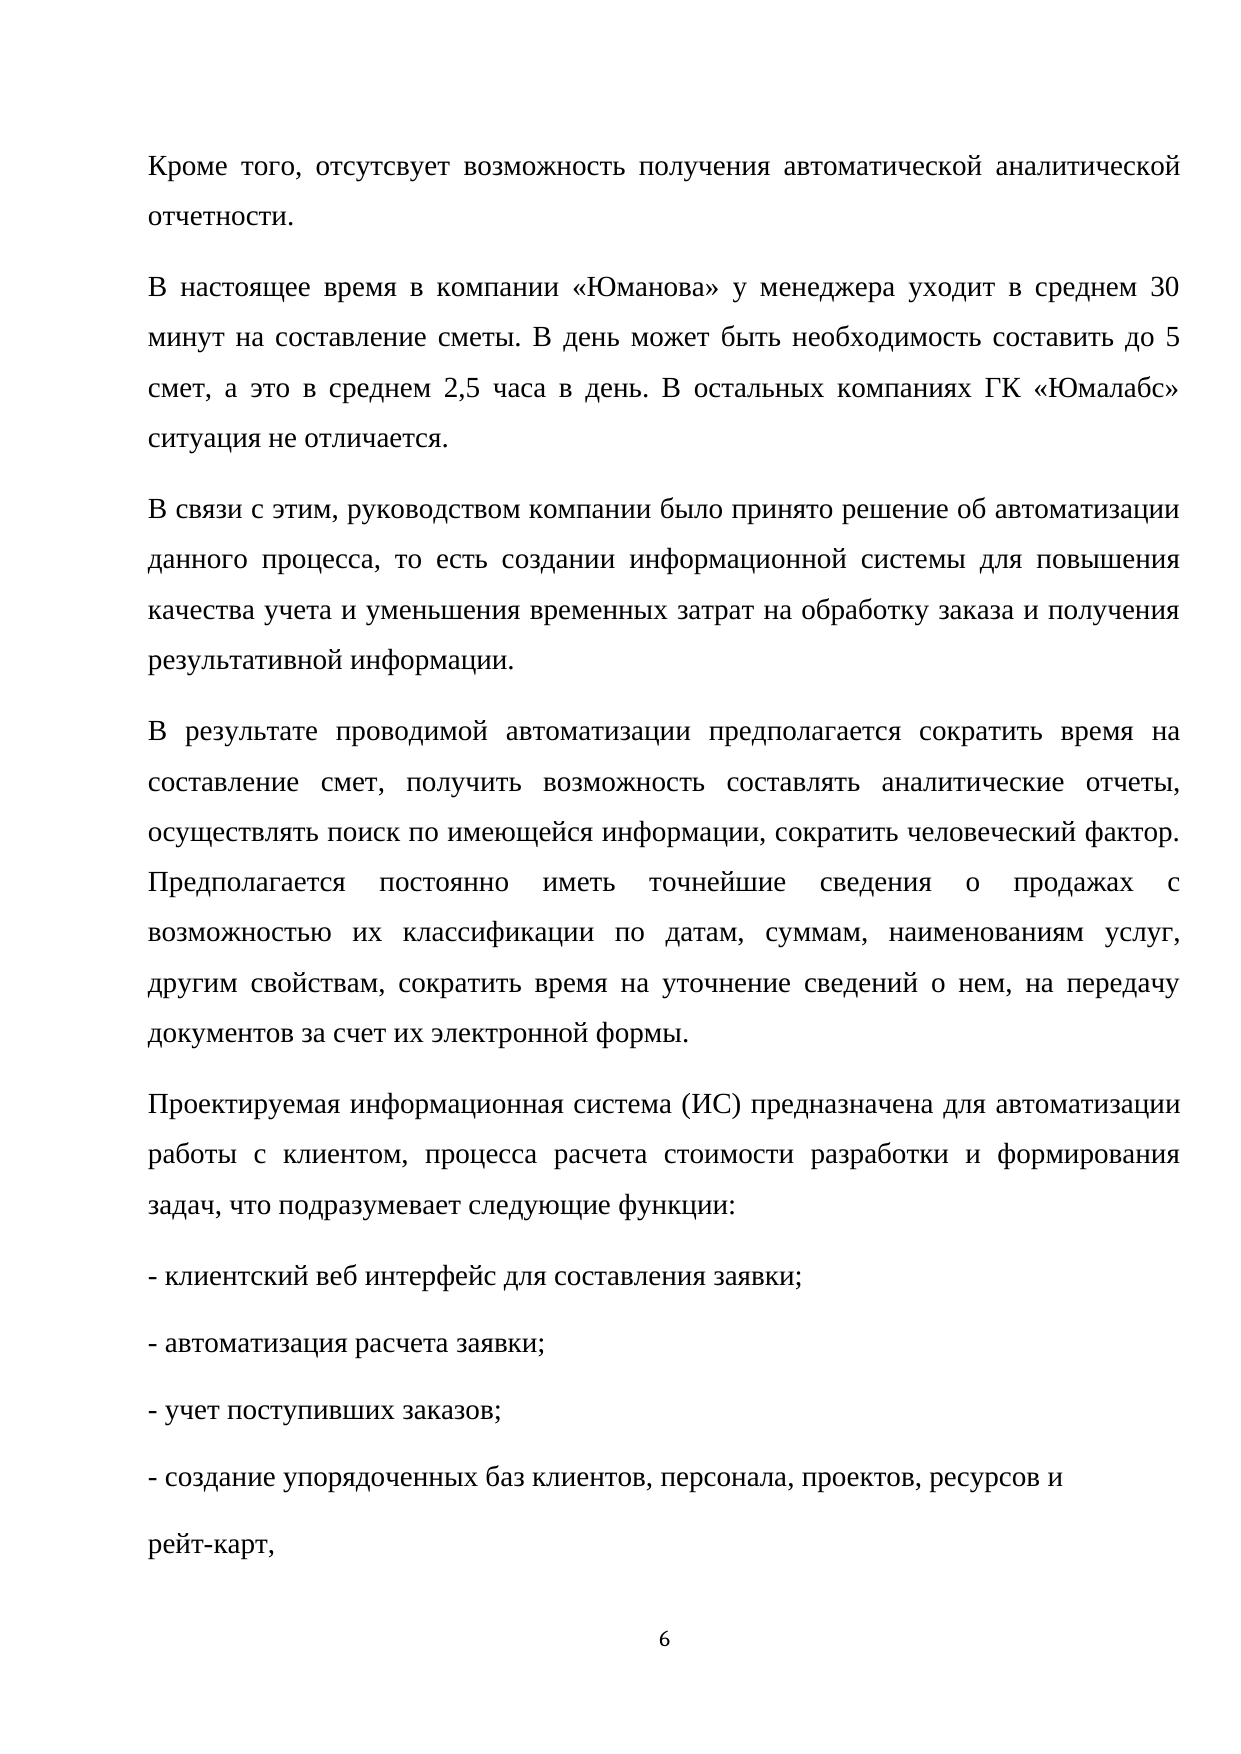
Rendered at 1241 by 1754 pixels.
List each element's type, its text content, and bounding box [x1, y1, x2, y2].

text - клиентский веб интерфейс для составления заявки; [148, 1258, 1181, 1292]
text - создание упорядоченных баз клиентов, персонала, проектов, ресурсов и [148, 1459, 1181, 1493]
text В связи с этим, руководством компании было принято решение об автоматизации данного процесса, то есть создании информационной системы для повышения качества учета и уменьшения временных затрат на обработку заказа и получения результативной информации. [148, 491, 1181, 676]
text - автоматизация расчета заявки; [148, 1325, 1181, 1359]
text В настоящее время в компании «Юманова» у менеджера уходит в среднем 30 минут на составление сметы. В день может быть необходимость составить до 5 смет, а это в среднем 2,5 часа в день. В остальных компаниях ГК «Юмалабс» ситуация не отличается. [148, 269, 1181, 454]
text Проектируемая информационная система (ИС) предназначена для автоматизации работы с клиентом, процесса расчета стоимости разработки и формирования задач, что подразумевает следующие функции: [148, 1086, 1181, 1221]
text Кроме того, отсутсвует возможность получения автоматической аналитической отчетности. [148, 148, 1181, 232]
text - учет поступивших заказов; [148, 1392, 1181, 1426]
text В результате проводимой автоматизации предполагается сократить время на составление смет, получить возможность составлять аналитические отчеты, осуществлять поиск по имеющейся информации, сократить человеческий фактор. Предполагается постоянно иметь точнейшие сведения о продажах с возможностью их классификации по датам, суммам, наименованиям услуг, другим свойствам, сократить время на уточнение сведений о нем, на передачу документов за счет их электронной формы. [148, 713, 1181, 1049]
text рейт-карт, [148, 1526, 1181, 1559]
